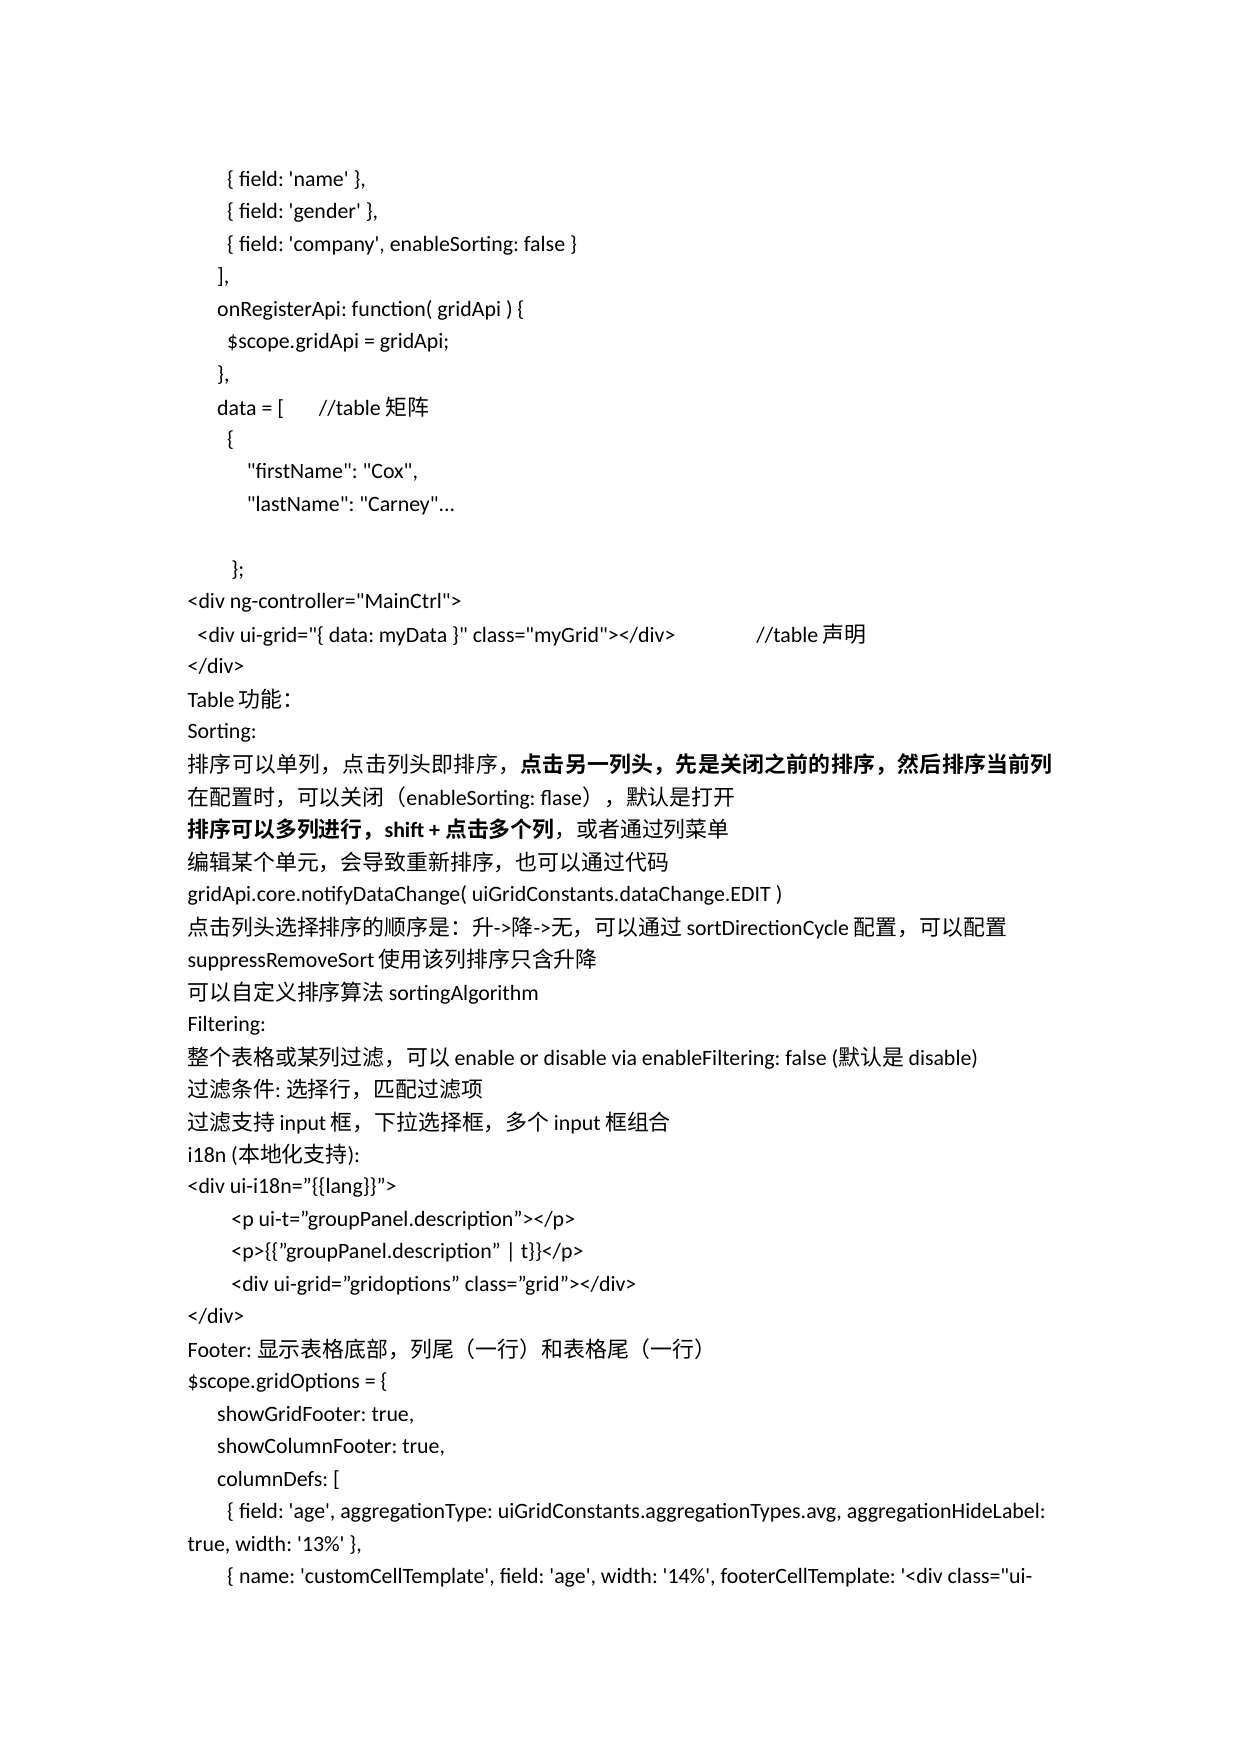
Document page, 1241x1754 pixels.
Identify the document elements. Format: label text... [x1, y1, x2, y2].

text $scope.gridOptions = { [187, 1364, 1053, 1397]
text 编辑某个单元，会导致重新排序，也可以通过代码gridApi.core.notifyDataChange( uiGridConstants.dataChange.EDIT ) [187, 844, 1053, 909]
text <div ui-grid=”gridoptions” class=”grid”></div> [187, 1267, 1053, 1299]
text <p>{{”groupPanel.description” | t}}</p> [187, 1234, 1053, 1267]
text </div> [187, 649, 1053, 682]
text onRegisterApi: function( gridApi ) { [187, 292, 1053, 324]
text Table功能： [187, 682, 1053, 714]
text }; [187, 552, 1053, 584]
text <div ui-i18n=”{{lang}}”> [187, 1169, 1053, 1202]
text columnDefs: [ [187, 1462, 1053, 1494]
text <p ui-t=”groupPanel.description”></p> [187, 1202, 1053, 1234]
text Footer: 显示表格底部，列尾（一行）和表格尾（一行） [187, 1332, 1053, 1364]
text showGridFooter: true, [187, 1397, 1053, 1429]
text i18n (本地化支持): [187, 1137, 1053, 1169]
text { field: 'age', aggregationType: uiGridConstants.aggregationTypes.avg, aggregationHideLabel: true, width: '13%' }, [187, 1494, 1053, 1559]
text <div ui-grid="{ data: myData }" class="myGrid"></div> //table声明 [187, 617, 1053, 649]
text 过滤支持input框，下拉选择框，多个input框组合 [187, 1104, 1053, 1137]
text { [187, 422, 1053, 454]
text ], [187, 259, 1053, 292]
text { field: 'gender' }, [187, 194, 1053, 227]
text 排序可以单列，点击列头即排序，点击另一列头，先是关闭之前的排序，然后排序当前列。在配置时，可以关闭（enableSorting: flase），默认是打开 [187, 747, 1053, 812]
text $scope.gridApi = gridApi; [187, 324, 1053, 357]
text showColumnFooter: true, [187, 1429, 1053, 1462]
text "firstName": "Cox", [187, 454, 1053, 487]
text data = [ //table矩阵 [187, 389, 1053, 422]
text { field: 'company', enableSorting: false } [187, 227, 1053, 259]
text 点击列头选择排序的顺序是：升->降->无，可以通过sortDirectionCycle配置，可以配置suppressRemoveSort使用该列排序只含升降 [187, 909, 1053, 974]
text 整个表格或某列过滤，可以enable or disable via enableFiltering: false (默认是disable) [187, 1039, 1053, 1072]
text 排序可以多列进行，shift + 点击多个列，或者通过列菜单 [187, 812, 1053, 844]
text { field: 'name' }, [187, 162, 1053, 194]
text Sorting: [187, 714, 1053, 747]
text "lastName": "Carney"... [187, 487, 1053, 519]
text }, [187, 357, 1053, 389]
text </div> [187, 1299, 1053, 1332]
text 过滤条件: 选择行，匹配过滤项 [187, 1072, 1053, 1104]
text 可以自定义排序算法sortingAlgorithm [187, 974, 1053, 1007]
text Filtering: [187, 1007, 1053, 1039]
text <div ng-controller="MainCtrl"> [187, 584, 1053, 617]
